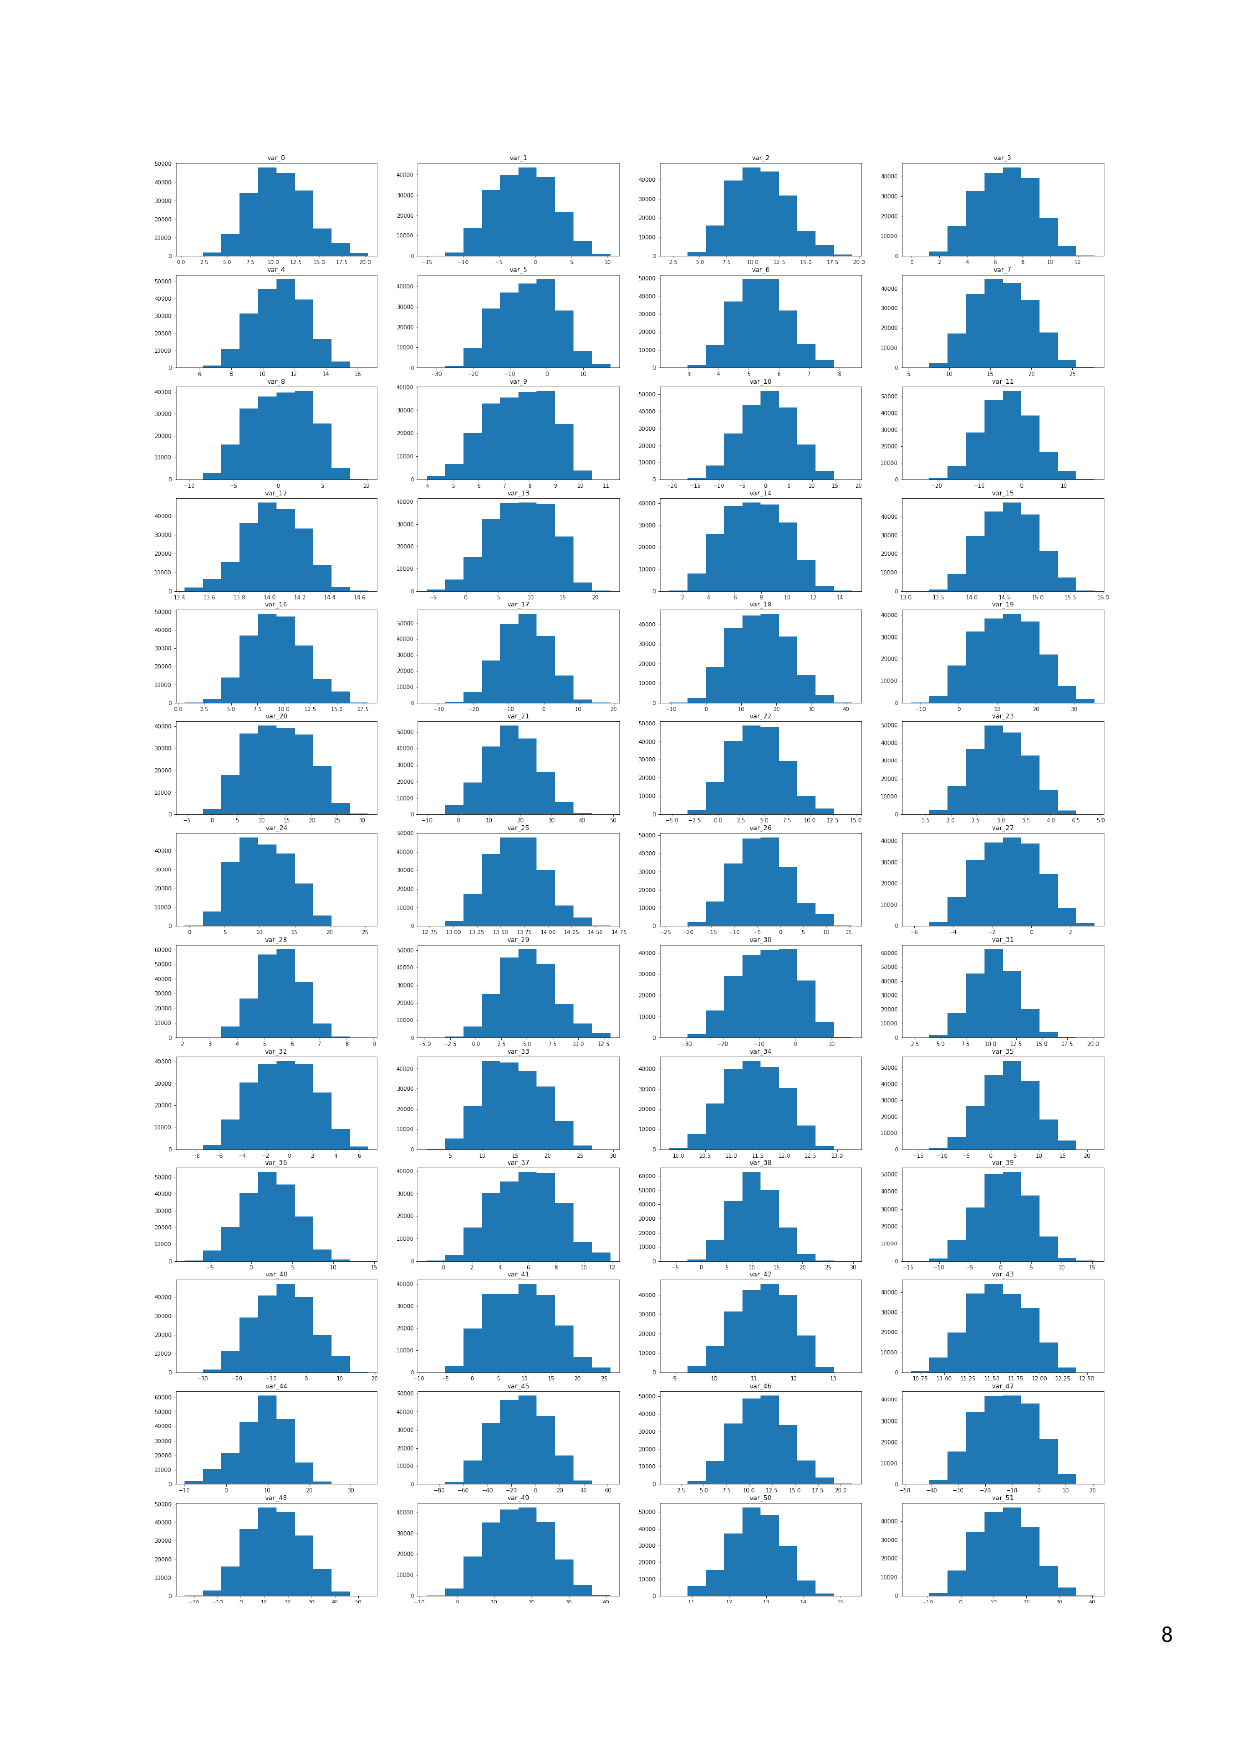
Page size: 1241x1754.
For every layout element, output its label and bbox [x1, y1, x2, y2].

picture [150, 150, 1113, 1603]
